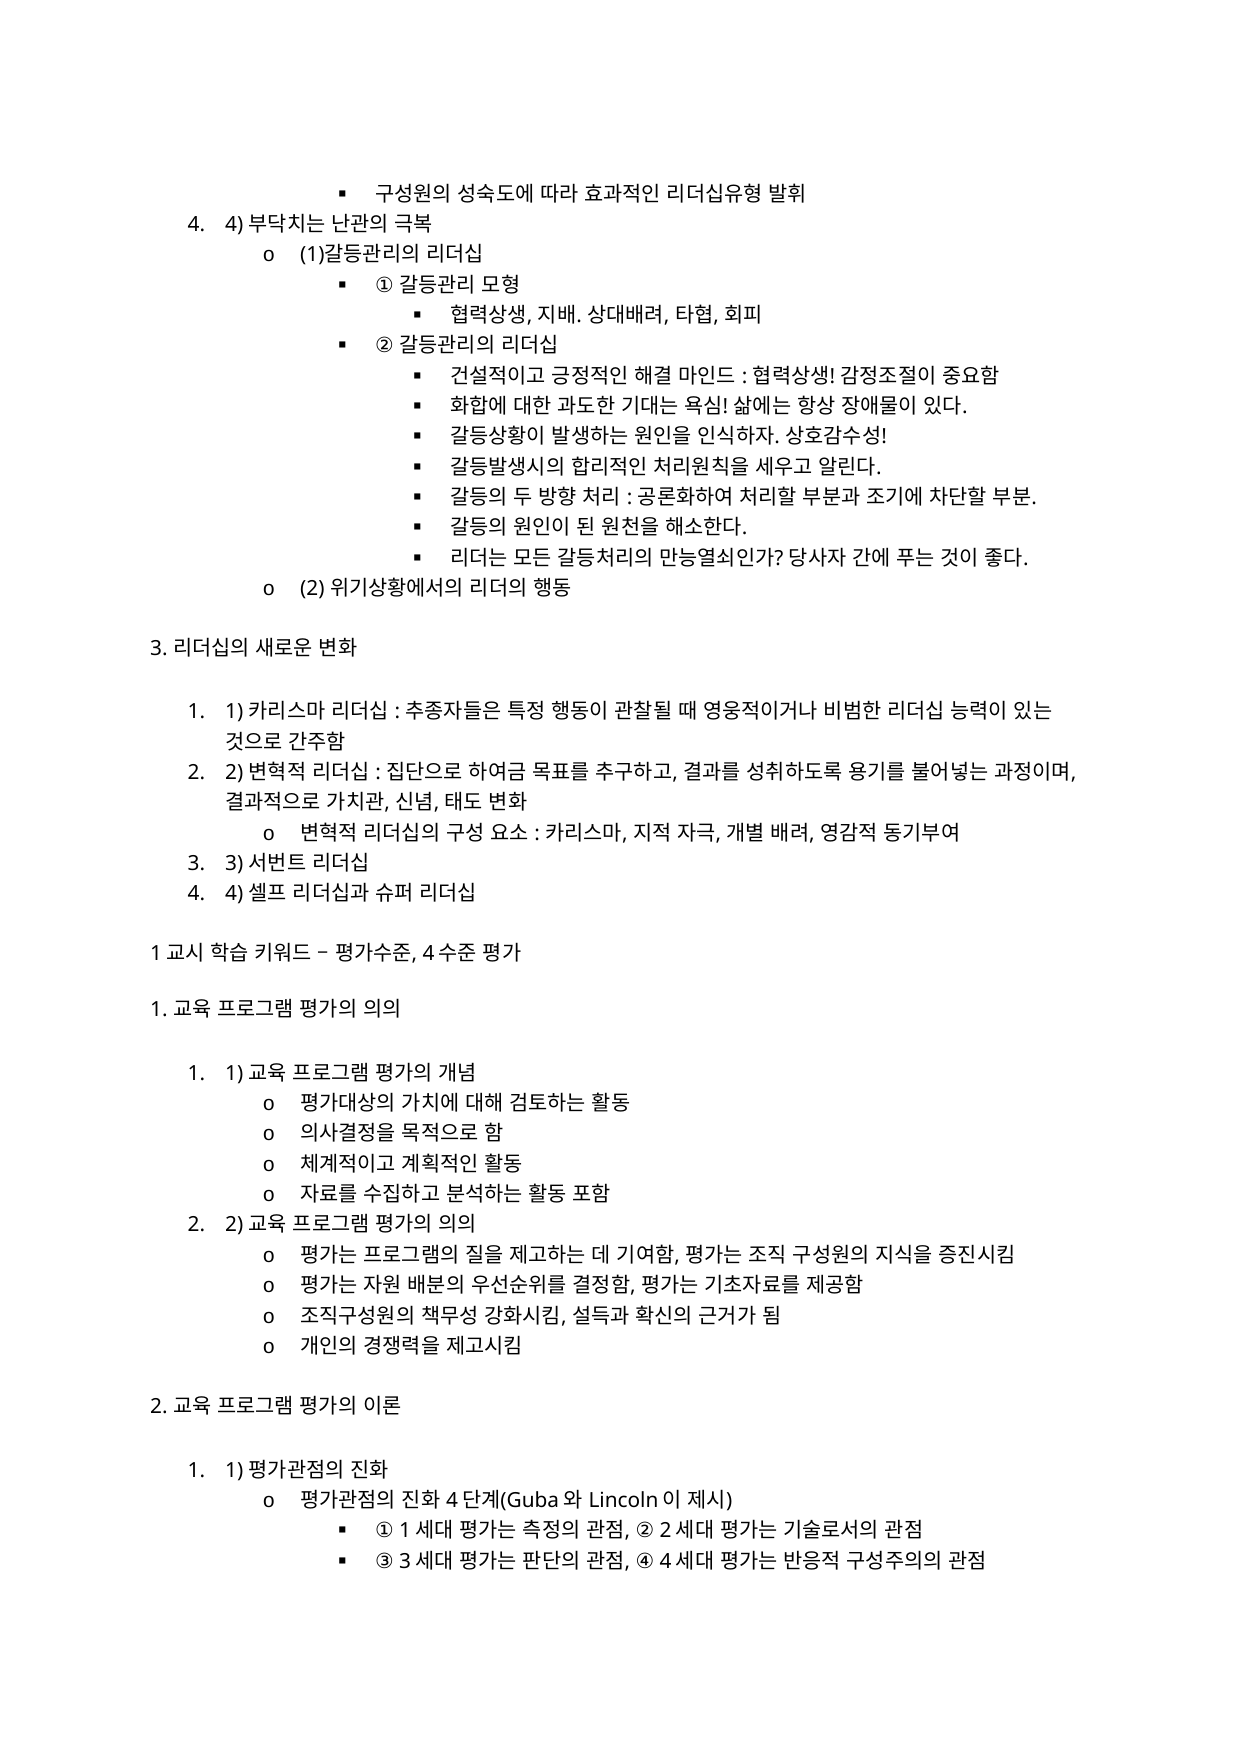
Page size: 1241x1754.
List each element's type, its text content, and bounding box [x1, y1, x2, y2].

list 변혁적 리더십의 구성 요소 : 카리스마, 지적 자극, 개별 배려, 영감적 동기부여 [262, 816, 1090, 846]
list 3) 서번트 리더십 [187, 846, 1090, 877]
list ③ 3세대 평가는 판단의 관점, ④ 4세대 평가는 반응적 구성주의의 관점 [337, 1544, 1090, 1574]
list 1) 평가관점의 진화 [187, 1453, 1090, 1483]
list 화합에 대한 과도한 기대는 욕심! 삶에는 항상 장애물이 있다. [412, 389, 1090, 420]
list 체계적이고 계획적인 활동 [262, 1147, 1090, 1177]
list 협력상생, 지배. 상대배려, 타협, 회피 [412, 298, 1090, 329]
list 조직구성원의 책무성 강화시킴, 설득과 확신의 근거가 됨 [262, 1299, 1090, 1329]
list 구성원의 성숙도에 따라 효과적인 리더십유형 발휘 [337, 177, 1090, 207]
list 평가관점의 진화 4단계(Guba와 Lincoln이 제시) [262, 1483, 1090, 1513]
list 2) 교육 프로그램 평가의 의의 [187, 1208, 1090, 1238]
subtitle 1. 교육 프로그램 평가의 의의 [150, 992, 1090, 1022]
list 의사결정을 목적으로 함 [262, 1116, 1090, 1147]
list 개인의 경쟁력을 제고시킴 [262, 1329, 1090, 1360]
list 갈등의 원인이 된 원천을 해소한다. [412, 511, 1090, 541]
subtitle 3. 리더십의 새로운 변화 [150, 631, 1090, 661]
list 갈등의 두 방향 처리 : 공론화하여 처리할 부분과 조기에 차단할 부분. [412, 480, 1090, 511]
subtitle 2. 교육 프로그램 평가의 이론 [150, 1389, 1090, 1419]
list 자료를 수집하고 분석하는 활동 포함 [262, 1177, 1090, 1208]
list ① 1세대 평가는 측정의 관점, ② 2세대 평가는 기술로서의 관점 [337, 1513, 1090, 1544]
list 평가대상의 가치에 대해 검토하는 활동 [262, 1086, 1090, 1116]
list ② 갈등관리의 리더십 [337, 329, 1090, 359]
list 갈등발생시의 합리적인 처리원칙을 세우고 알린다. [412, 450, 1090, 480]
list (1)갈등관리의 리더십 [262, 238, 1090, 268]
list (2) 위기상황에서의 리더의 행동 [262, 571, 1090, 602]
list 1) 교육 프로그램 평가의 개념 [187, 1056, 1090, 1086]
list 갈등상황이 발생하는 원인을 인식하자. 상호감수성! [412, 420, 1090, 450]
list 1) 카리스마 리더십 : 추종자들은 특정 행동이 관찰될 때 영웅적이거나 비범한 리더십 능력이 있는 것으로 간주함 [187, 695, 1090, 755]
list 4) 부닥치는 난관의 극복 [187, 207, 1090, 238]
list ① 갈등관리 모형 [337, 268, 1090, 298]
list 평가는 자원 배분의 우선순위를 결정함, 평가는 기초자료를 제공함 [262, 1268, 1090, 1299]
text 1교시 학습 키워드 – 평가수준, 4수준 평가 [150, 936, 1090, 966]
list 건설적이고 긍정적인 해결 마인드 : 협력상생! 감정조절이 중요함 [412, 359, 1090, 389]
list 4) 셀프 리더십과 슈퍼 리더십 [187, 877, 1090, 907]
list 리더는 모든 갈등처리의 만능열쇠인가? 당사자 간에 푸는 것이 좋다. [412, 541, 1090, 571]
list 평가는 프로그램의 질을 제고하는 데 기여함, 평가는 조직 구성원의 지식을 증진시킴 [262, 1238, 1090, 1268]
list 2) 변혁적 리더십 : 집단으로 하여금 목표를 추구하고, 결과를 성취하도록 용기를 불어넣는 과정이며, 결과적으로 가치관, 신념, 태도 변화 [187, 755, 1090, 816]
